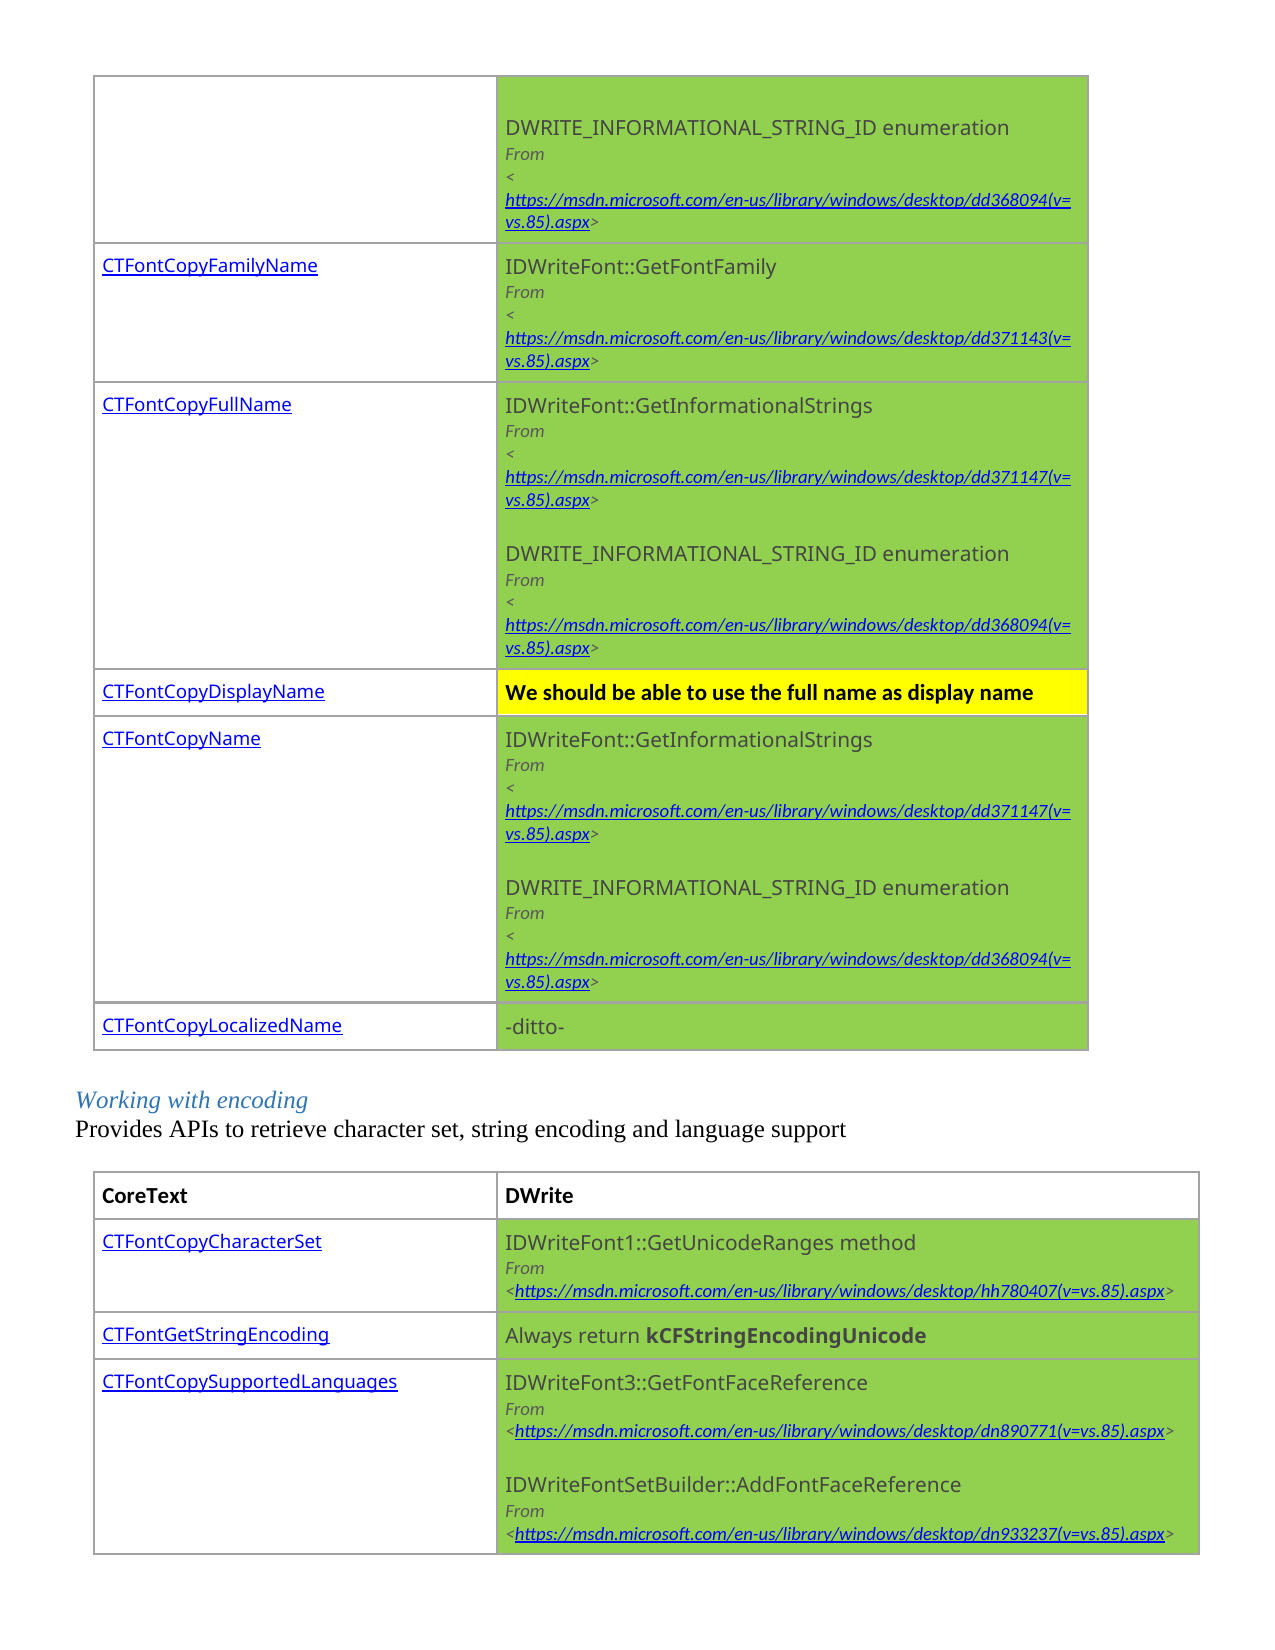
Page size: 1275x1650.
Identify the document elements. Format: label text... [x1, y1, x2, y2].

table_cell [95, 77, 496, 242]
table_cell We should be able to use the full name as display name [498, 670, 1087, 714]
table_cell IDWriteFont::GetFontFamily From <https://msdn.microsoft.com/en-us/library/windows/desktop/dd371143(v=vs.85).aspx> [498, 244, 1087, 381]
table_cell CTFontCopyDisplayName [95, 670, 496, 714]
table_cell Always return kCFStringEncodingUnicode [498, 1313, 1198, 1358]
table_cell CTFontCopyCharacterSet [95, 1220, 496, 1311]
table_header DWrite [498, 1173, 1198, 1218]
table_cell CTFontGetStringEncoding [95, 1313, 496, 1358]
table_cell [498, 1360, 1198, 1553]
table_cell CTFontCopyFamilyName [95, 244, 496, 381]
table_cell CTFontCopyName [95, 717, 496, 1001]
table_cell CTFontCopyLocalizedName [95, 1004, 496, 1049]
table_cell IDWriteFont1::GetUnicodeRanges method From <https://msdn.microsoft.com/en-us/library/windows/desktop/hh780407(v=vs.85).aspx> [498, 1220, 1198, 1311]
table_cell -ditto- [498, 1004, 1087, 1049]
text Provides APIs to retrieve character set, string encoding and language support [75, 1114, 1200, 1143]
subtitle Working with encoding [75, 1085, 1200, 1114]
table_cell CTFontCopyFullName [95, 383, 496, 668]
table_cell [95, 1360, 496, 1553]
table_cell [498, 77, 1087, 242]
table_header CoreText [95, 1173, 496, 1218]
